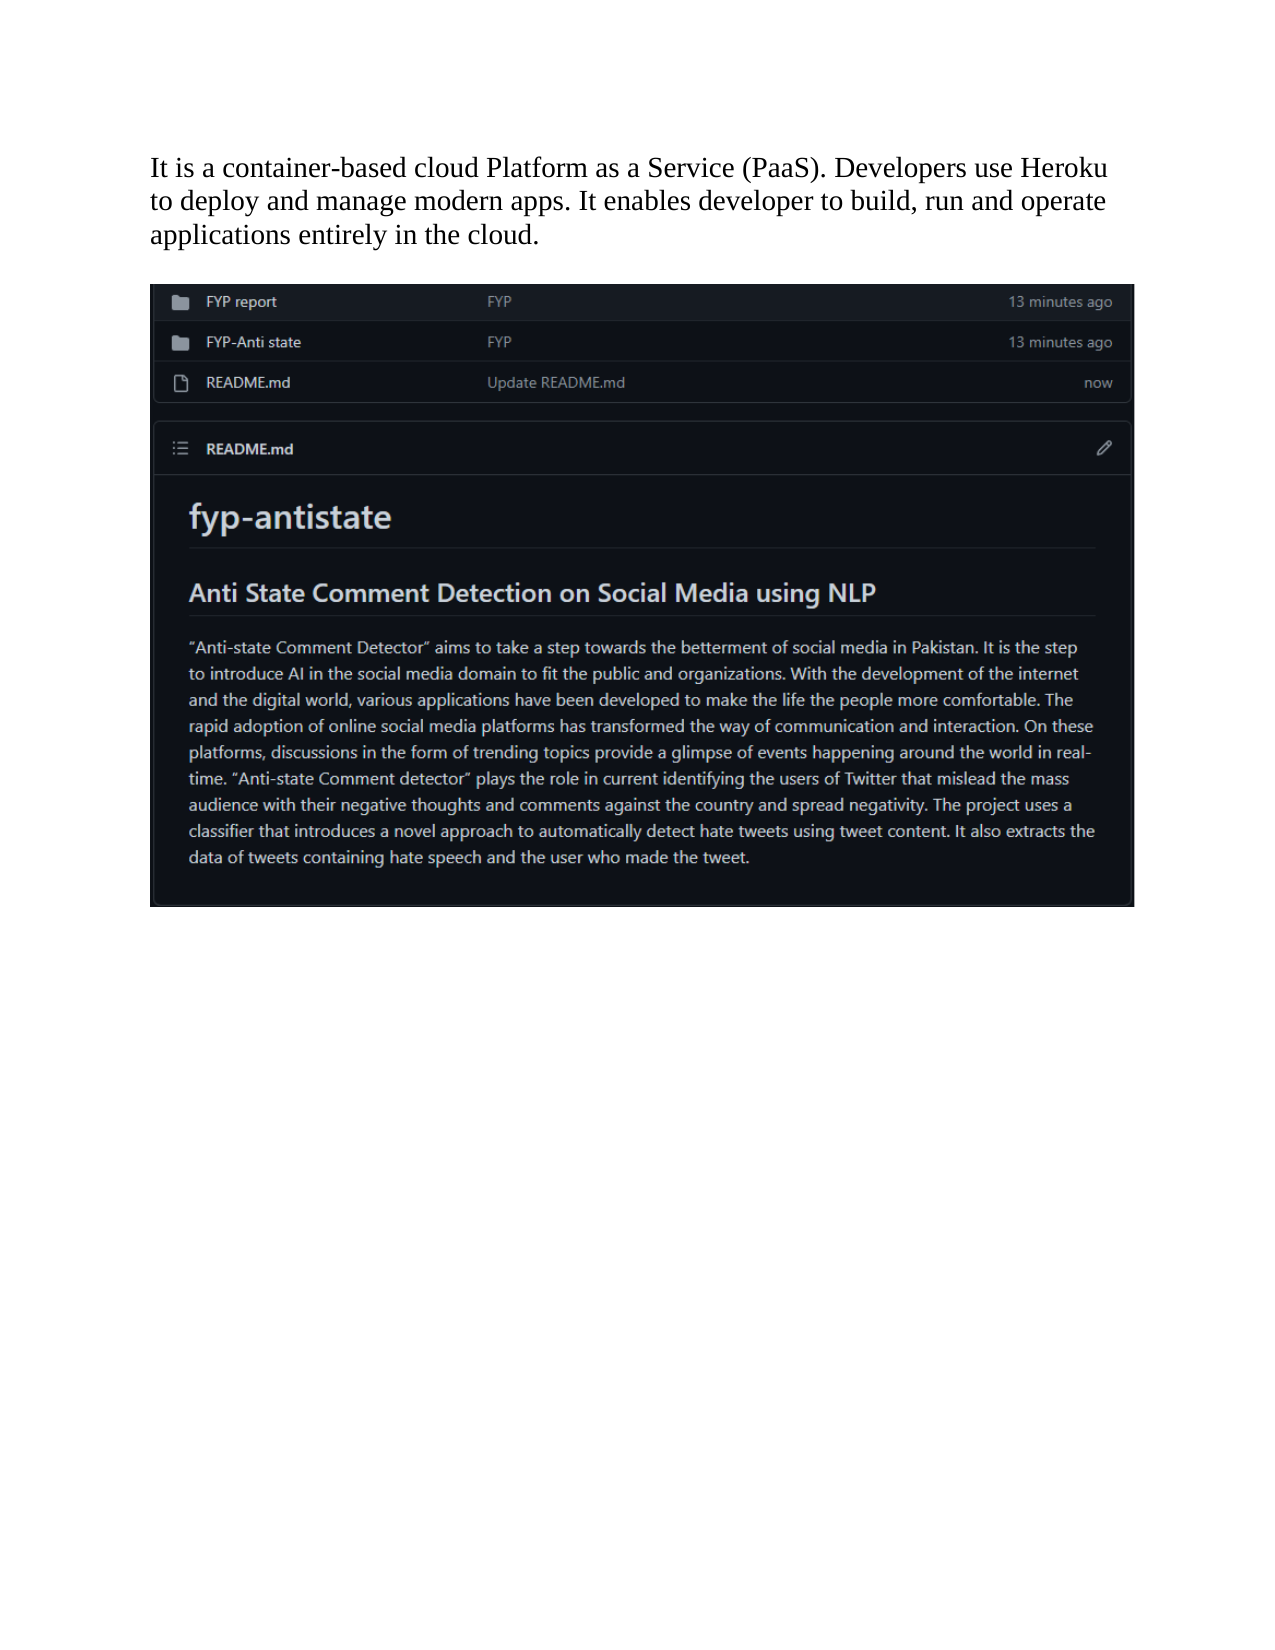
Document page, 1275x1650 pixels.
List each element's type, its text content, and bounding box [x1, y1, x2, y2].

text It is a container-based cloud Platform as a Service (PaaS). Developers use Heroku to deploy and manage modern apps. It enables developer to build, run and operate applications entirely in the cloud. [150, 150, 1134, 251]
picture [150, 284, 1135, 907]
